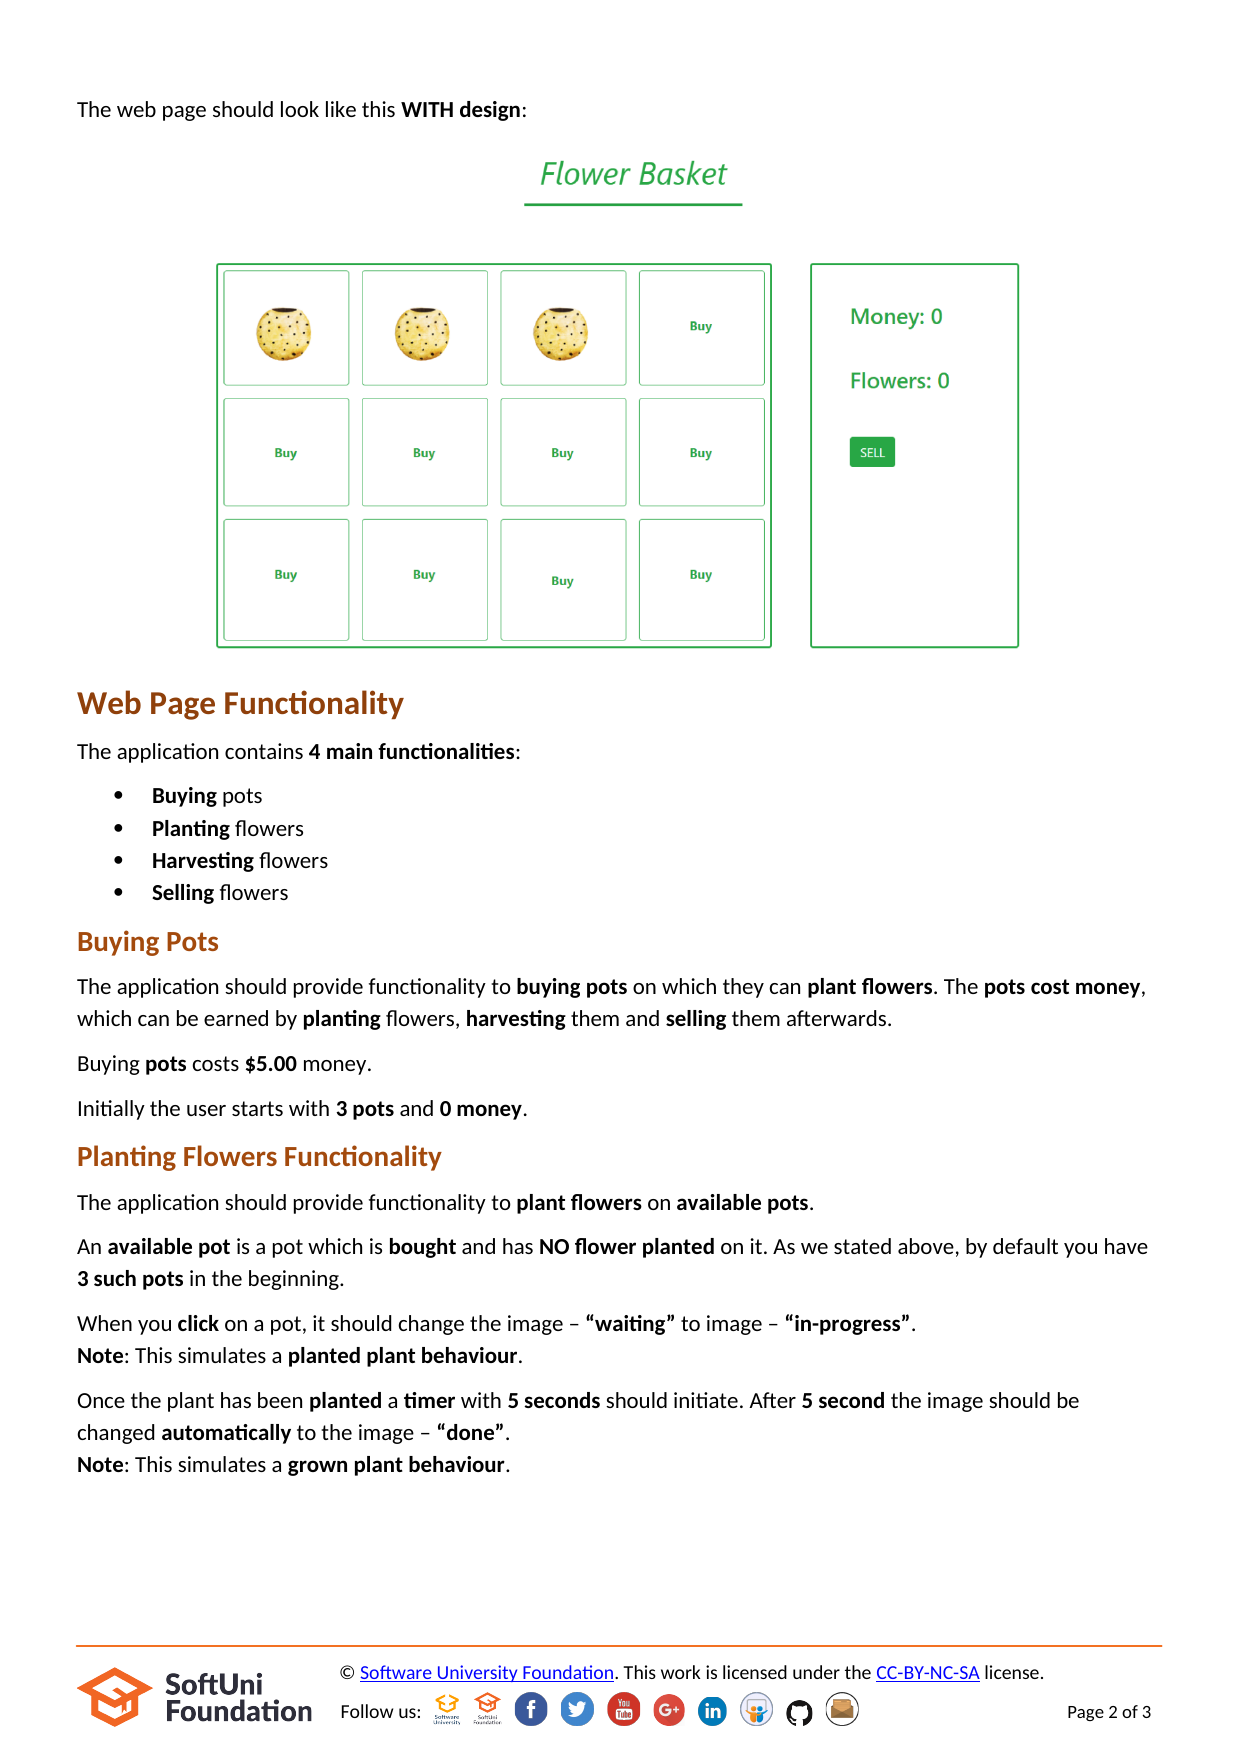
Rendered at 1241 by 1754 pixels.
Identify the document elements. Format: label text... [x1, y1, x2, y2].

picture [825, 1692, 859, 1726]
picture [607, 1692, 640, 1726]
picture [76, 1667, 312, 1727]
text When you click on a pot, it should change the image – “waiting” to image – “in-progress”. Note: This simulates a planted plant behaviour. [77, 1309, 1163, 1369]
picture [433, 1694, 461, 1726]
list Planting flowers [114, 814, 1163, 842]
text An available pot is a pot which is bought and has NO flower planted on it. As we stated above, by default you have 3 such pots in the beginning. [77, 1232, 1163, 1292]
text The web page should look like this WITH design: [77, 95, 1163, 123]
list Selling flowers [114, 878, 1163, 906]
picture [561, 1692, 594, 1726]
picture [740, 1692, 773, 1726]
subtitle Web Page Functionality [77, 682, 1163, 722]
picture [653, 1694, 685, 1726]
picture [721, 1697, 727, 1705]
subtitle Planting Flowers Functionality [77, 1138, 1163, 1174]
subtitle Buying Pots [77, 923, 1163, 958]
text Once the plant has been planted a timer with 5 seconds should initiate. After 5 second the image should be changed automatically to the image – “done”. Note: This simulates a grown plant behaviour. [77, 1386, 1163, 1478]
picture [711, 1708, 720, 1717]
text Initially the user starts with 3 pots and 0 money. [77, 1094, 1163, 1122]
text Buying pots costs $5.00 money. [77, 1049, 1163, 1077]
list Buying pots [114, 782, 1163, 809]
text The application should provide functionality to plant flowers on available pots. [77, 1188, 1163, 1216]
picture [119, 140, 1121, 666]
picture [473, 1692, 502, 1726]
list Harvesting flowers [114, 846, 1163, 874]
picture [698, 1697, 704, 1705]
picture [719, 1717, 727, 1726]
picture [786, 1700, 813, 1726]
text The application contains 4 main functionalities: [77, 737, 1163, 765]
picture [698, 1717, 706, 1726]
picture [514, 1692, 548, 1726]
text The application should provide functionality to buying pots on which they can plant flowers. The pots cost money, which can be earned by planting flowers, harvesting them and selling them afterwards. [77, 972, 1163, 1032]
